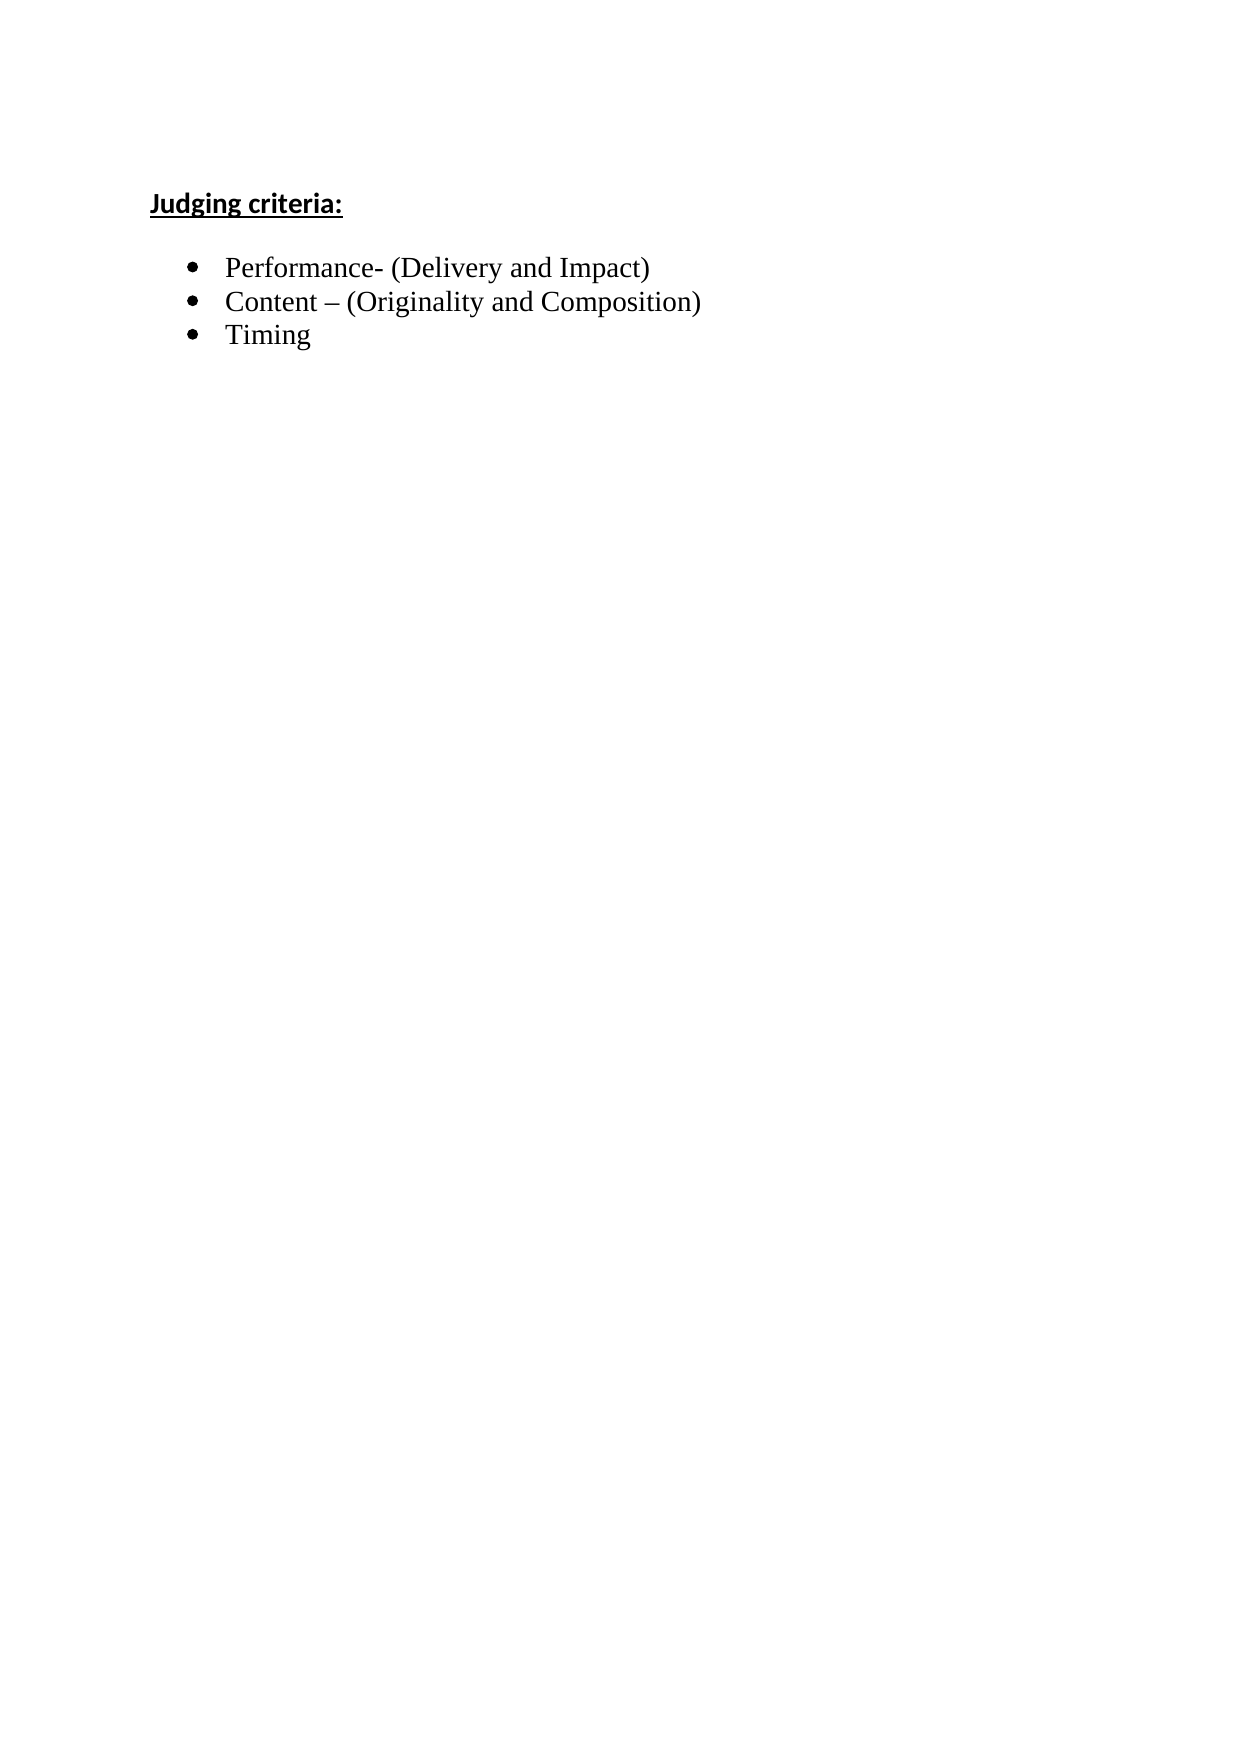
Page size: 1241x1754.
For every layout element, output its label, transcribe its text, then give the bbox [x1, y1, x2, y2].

list Performance- (Delivery and Impact) [187, 250, 1090, 284]
list Content – (Originality and Composition) [187, 284, 1090, 317]
list Timing [187, 317, 1090, 351]
text Judging criteria: [150, 186, 1090, 221]
